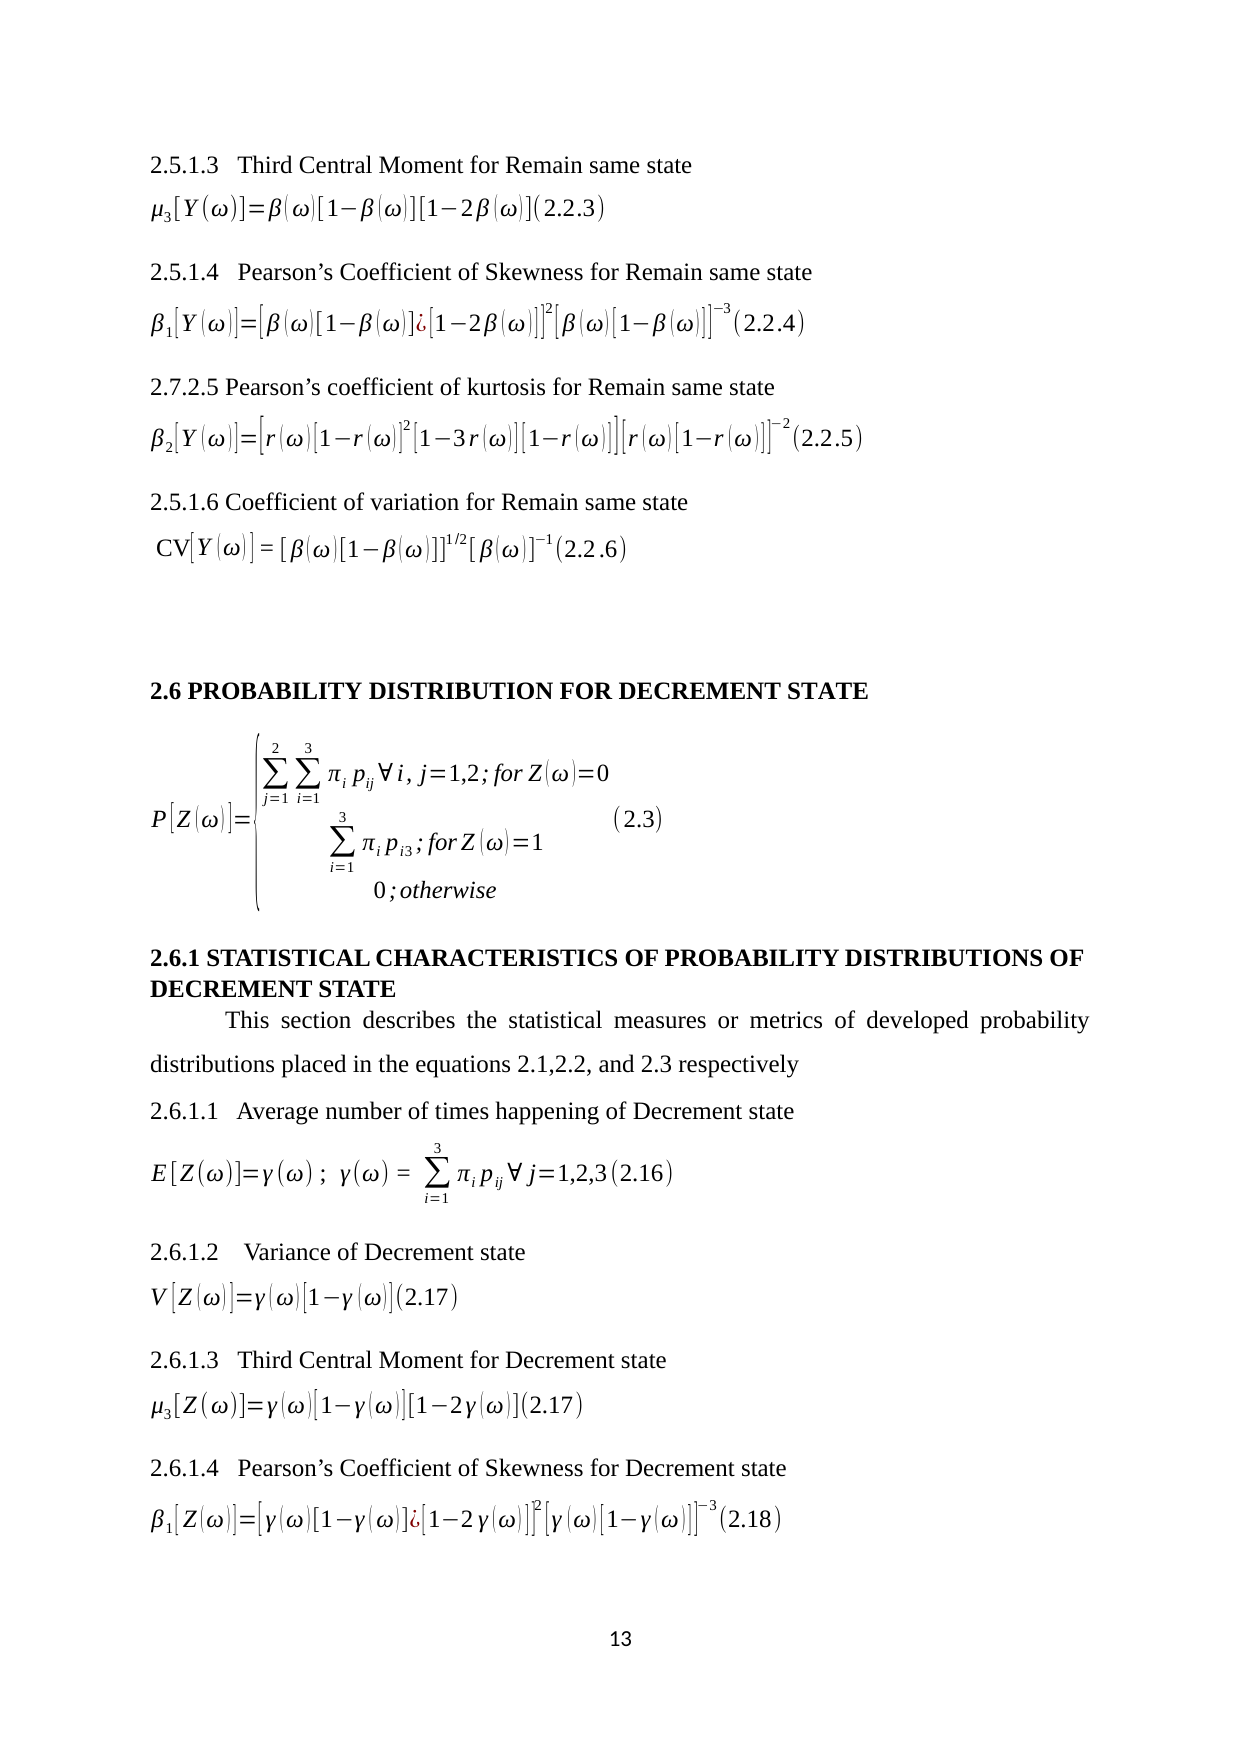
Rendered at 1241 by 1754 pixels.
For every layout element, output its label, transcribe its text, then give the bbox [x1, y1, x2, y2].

subtitle 2.6 PROBABILITY DISTRIBUTION FOR DECREMENT STATE [150, 676, 1090, 705]
text This section describes the statistical measures or metrics of developed probability distributions placed in the equations 2.1,2.2, and 2.3 respectively [150, 1006, 1090, 1077]
subtitle 2.5.1.4 Pearson’s Coefficient of Skewness for Remain same state [150, 257, 1090, 285]
subtitle 2.6.1.3 Third Central Moment for Decrement state [150, 1345, 1090, 1374]
subtitle 2.5.1.6 Coefficient of variation for Remain same state [150, 487, 1090, 516]
subtitle 2.7.2.5 Pearson’s coefficient of kurtosis for Remain same state [150, 372, 1090, 401]
subtitle 2.6.1.1 Average number of times happening of Decrement state [150, 1096, 1090, 1125]
text CV = [150, 531, 1090, 564]
subtitle 2.6.1.4 Pearson’s Coefficient of Skewness for Decrement state [150, 1453, 1090, 1482]
subtitle 2.6.1.2 Variance of Decrement state [150, 1237, 1090, 1266]
subtitle 2.6.1 STATISTICAL CHARACTERISTICS OF PROBABILITY DISTRIBUTIONS OF DECREMENT STATE [150, 943, 1090, 1003]
text ; = [150, 1139, 1090, 1206]
subtitle 2.5.1.3 Third Central Moment for Remain same state [150, 150, 1090, 179]
